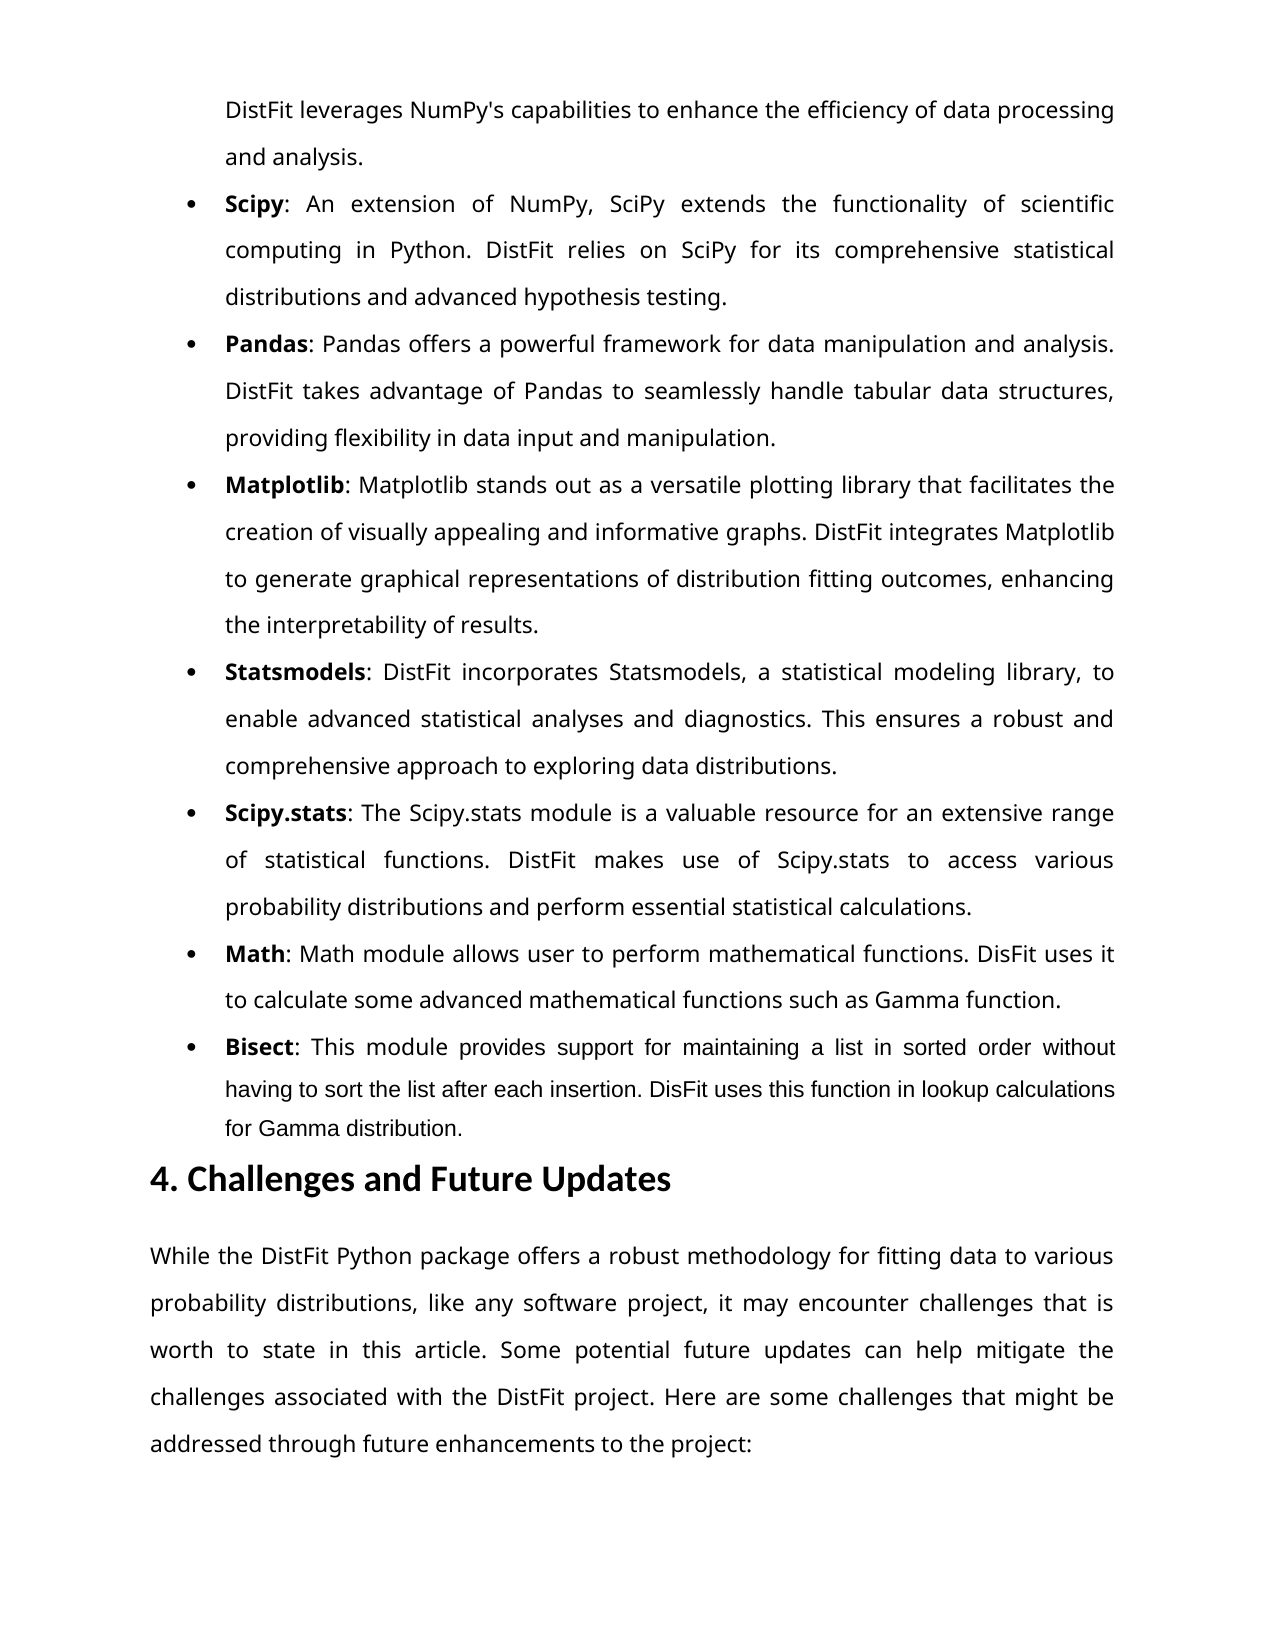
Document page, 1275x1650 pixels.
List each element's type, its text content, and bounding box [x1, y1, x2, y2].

list Pandas: Pandas offers a powerful framework for data manipulation and analysis. DistFit takes advantage of Pandas to seamlessly handle tabular data structures, providing flexibility in data input and manipulation. [187, 328, 1116, 453]
list Scipy: An extension of NumPy, SciPy extends the functionality of scientific computing in Python. DistFit relies on SciPy for its comprehensive statistical distributions and advanced hypothesis testing. [187, 187, 1116, 312]
list Bisect: This module provides support for maintaining a list in sorted order without having to sort the list after each insertion. DisFit uses this function in lookup calculations for Gamma distribution. [187, 1031, 1116, 1141]
list Challenges and Future Updates [150, 1154, 1116, 1200]
list Scipy.stats: The Scipy.stats module is a valuable resource for an extensive range of statistical functions. DistFit makes use of Scipy.stats to access various probability distributions and perform essential statistical calculations. [187, 797, 1116, 922]
list Math: Math module allows user to perform mathematical functions. DisFit uses it to calculate some advanced mathematical functions such as Gamma function. [187, 937, 1116, 1016]
list Statsmodels: DistFit incorporates Statsmodels, a statistical modeling library, to enable advanced statistical analyses and diagnostics. This ensures a robust and comprehensive approach to exploring data distributions. [187, 656, 1116, 781]
list Matplotlib: Matplotlib stands out as a versatile plotting library that facilitates the creation of visually appealing and informative graphs. DistFit integrates Matplotlib to generate graphical representations of distribution fitting outcomes, enhancing the interpretability of results. [187, 469, 1116, 641]
